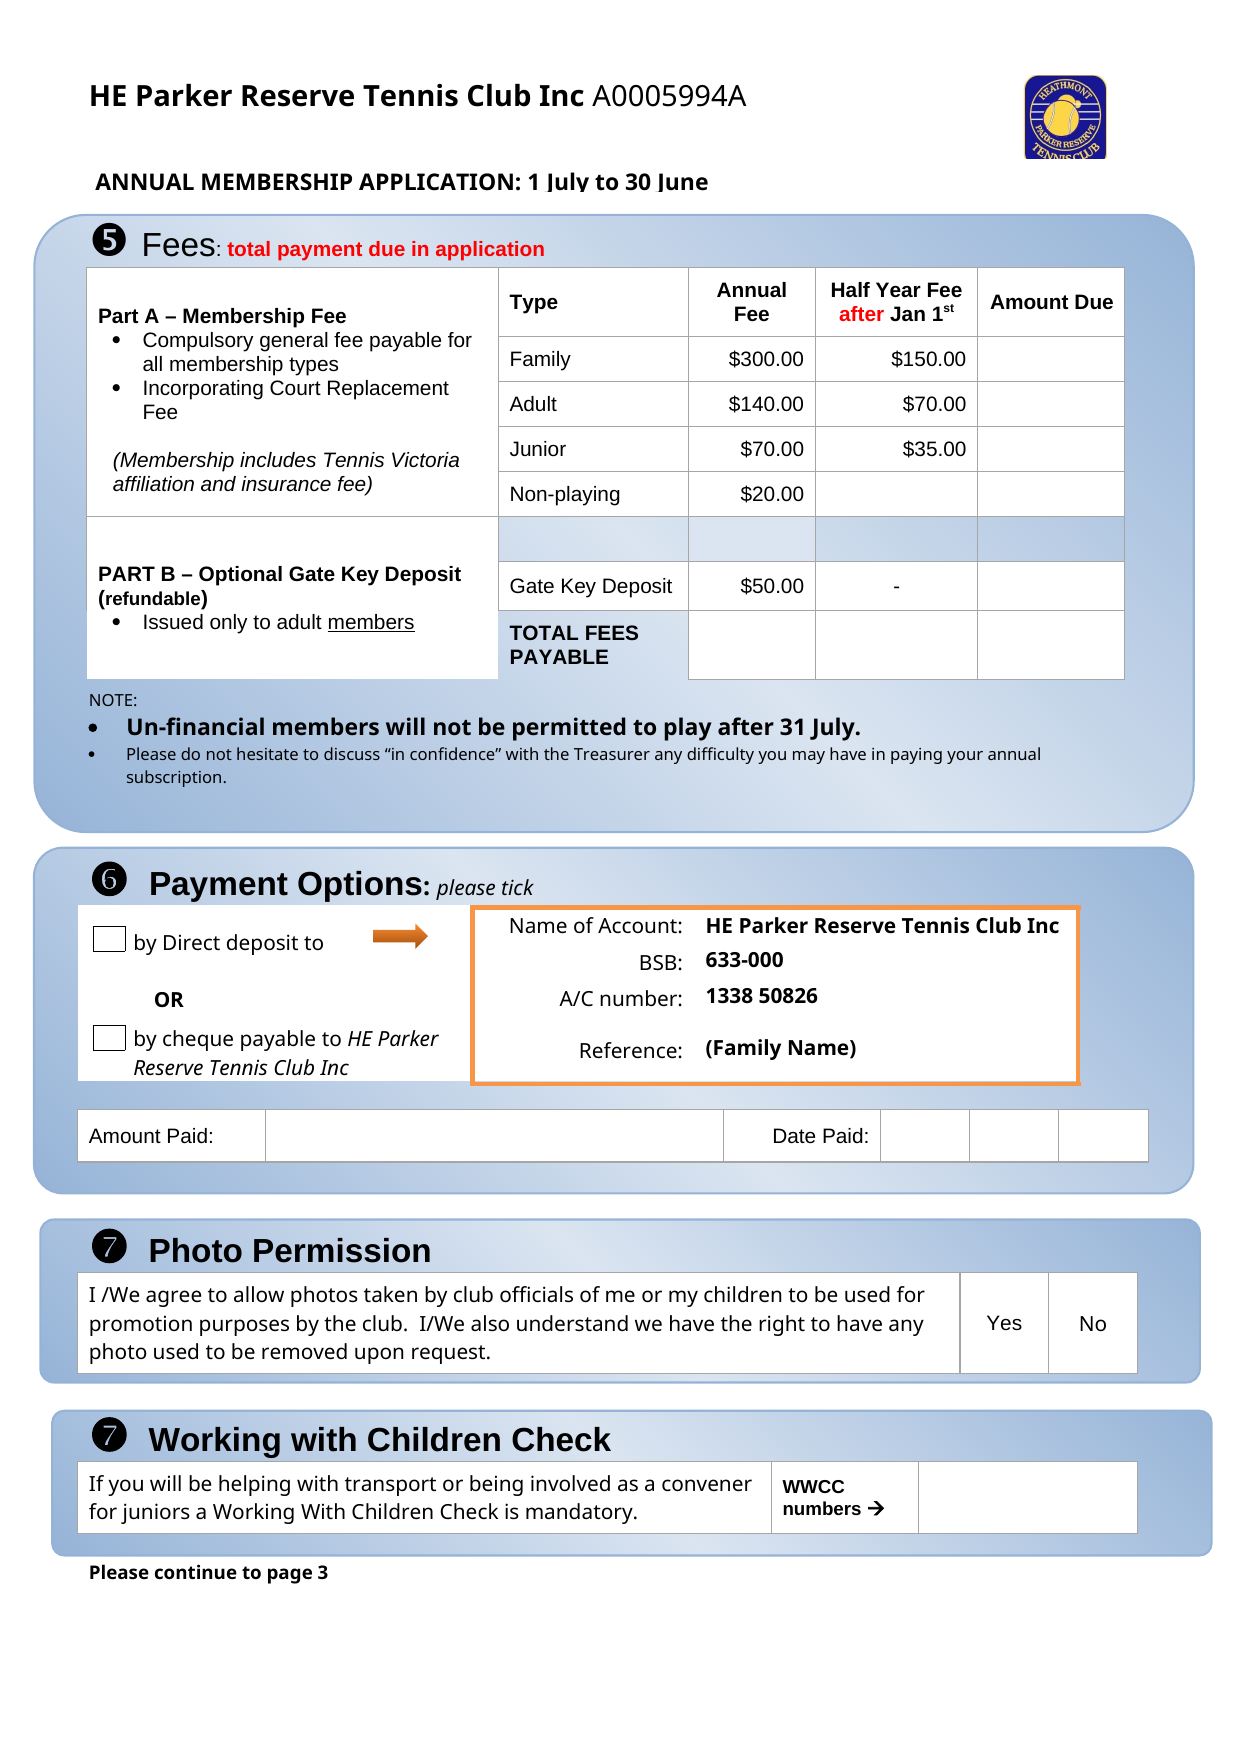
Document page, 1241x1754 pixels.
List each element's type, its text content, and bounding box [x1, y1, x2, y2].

table_cell $20.00 [689, 472, 815, 516]
table_header Amount Due [978, 268, 1124, 336]
table_header Yes [961, 1273, 1048, 1373]
table_header [1059, 1110, 1148, 1161]
table_cell $70.00 [689, 427, 815, 471]
picture [1023, 75, 1107, 159]
table_cell [816, 472, 977, 516]
text Photo Permission [89, 1231, 1137, 1272]
table_cell - [816, 562, 977, 610]
table_cell [978, 382, 1124, 426]
table_header No [1049, 1273, 1137, 1373]
table_cell Family [499, 337, 688, 381]
text Payment Options: please tick [89, 863, 1137, 905]
table_cell Reference: [475, 1013, 694, 1081]
table_cell [499, 517, 688, 561]
table_cell 633-000 [694, 941, 1076, 977]
table_cell [689, 611, 815, 679]
table_cell [978, 427, 1124, 471]
table_cell (Family Name) [694, 1013, 1076, 1081]
table_cell BSB: [475, 941, 694, 977]
table_cell [978, 611, 1124, 679]
list Please do not hesitate to discuss “in confidence” with the Treasurer any difficulty you may have in paying your annual subscription. [89, 742, 1137, 788]
table_cell [978, 517, 1124, 561]
table_cell Junior [499, 427, 688, 471]
table_header Part A – Membership Fee Compulsory general fee payable for all membership types Incorporating Court Replacement Fee (Membership includes Tennis Victoria affiliation and insurance fee) [87, 268, 498, 516]
table_cell Non-playing [499, 472, 688, 516]
table_cell $35.00 [816, 427, 977, 471]
table_cell [816, 517, 977, 561]
table_header I /We agree to allow photos taken by club officials of me or my children to be used for promotion purposes by the club. I/We also understand we have the right to have any photo used to be removed upon request. [78, 1273, 959, 1373]
table_header WWCC numbers [772, 1462, 918, 1533]
table_header [919, 1462, 1137, 1533]
list Un-financial members will not be permitted to play after 31 July. [89, 711, 1137, 742]
table_header Half Year Fee after Jan 1st [816, 268, 977, 336]
table_header HE Parker Reserve Tennis Club Inc [694, 910, 1076, 941]
table_cell 1338 50826 [694, 977, 1076, 1013]
table_cell $140.00 [689, 382, 815, 426]
text Fees: total payment due in application [89, 225, 1137, 267]
table_cell $300.00 [689, 337, 815, 381]
table_cell $50.00 [689, 562, 815, 610]
table_header by Direct deposit to OR by cheque payable to HE Parker Reserve Tennis Club Inc [78, 905, 470, 1081]
table_header Date Paid: [724, 1110, 880, 1161]
text NOTE: [89, 688, 1137, 711]
table_header [970, 1110, 1058, 1161]
table_cell A/C number: [475, 977, 694, 1013]
table_header Amount Paid: [78, 1110, 265, 1161]
table_cell TOTAL FEES PAYABLE [498, 611, 688, 679]
table_header [881, 1110, 969, 1161]
table_cell Adult [499, 382, 688, 426]
table_cell [689, 517, 815, 561]
table_cell PART B – Optional Gate Key Deposit (refundable) Issued only to adult members [87, 517, 498, 679]
table_header [266, 1110, 723, 1161]
table_header Type [499, 268, 688, 336]
table_cell $150.00 [816, 337, 977, 381]
table_cell [816, 611, 977, 679]
table_cell Gate Key Deposit [499, 562, 688, 610]
text Please continue to page 3 [89, 1559, 1137, 1585]
table_cell [978, 472, 1124, 516]
text Working with Children Check [89, 1419, 1137, 1461]
table_header Name of Account: [475, 910, 694, 941]
table_header Annual Fee [689, 268, 815, 336]
table_cell [978, 337, 1124, 381]
table_cell [978, 562, 1124, 610]
table_cell $70.00 [816, 382, 977, 426]
table_header If you will be helping with transport or being involved as a convener for juniors a Working With Children Check is mandatory. [78, 1462, 771, 1533]
